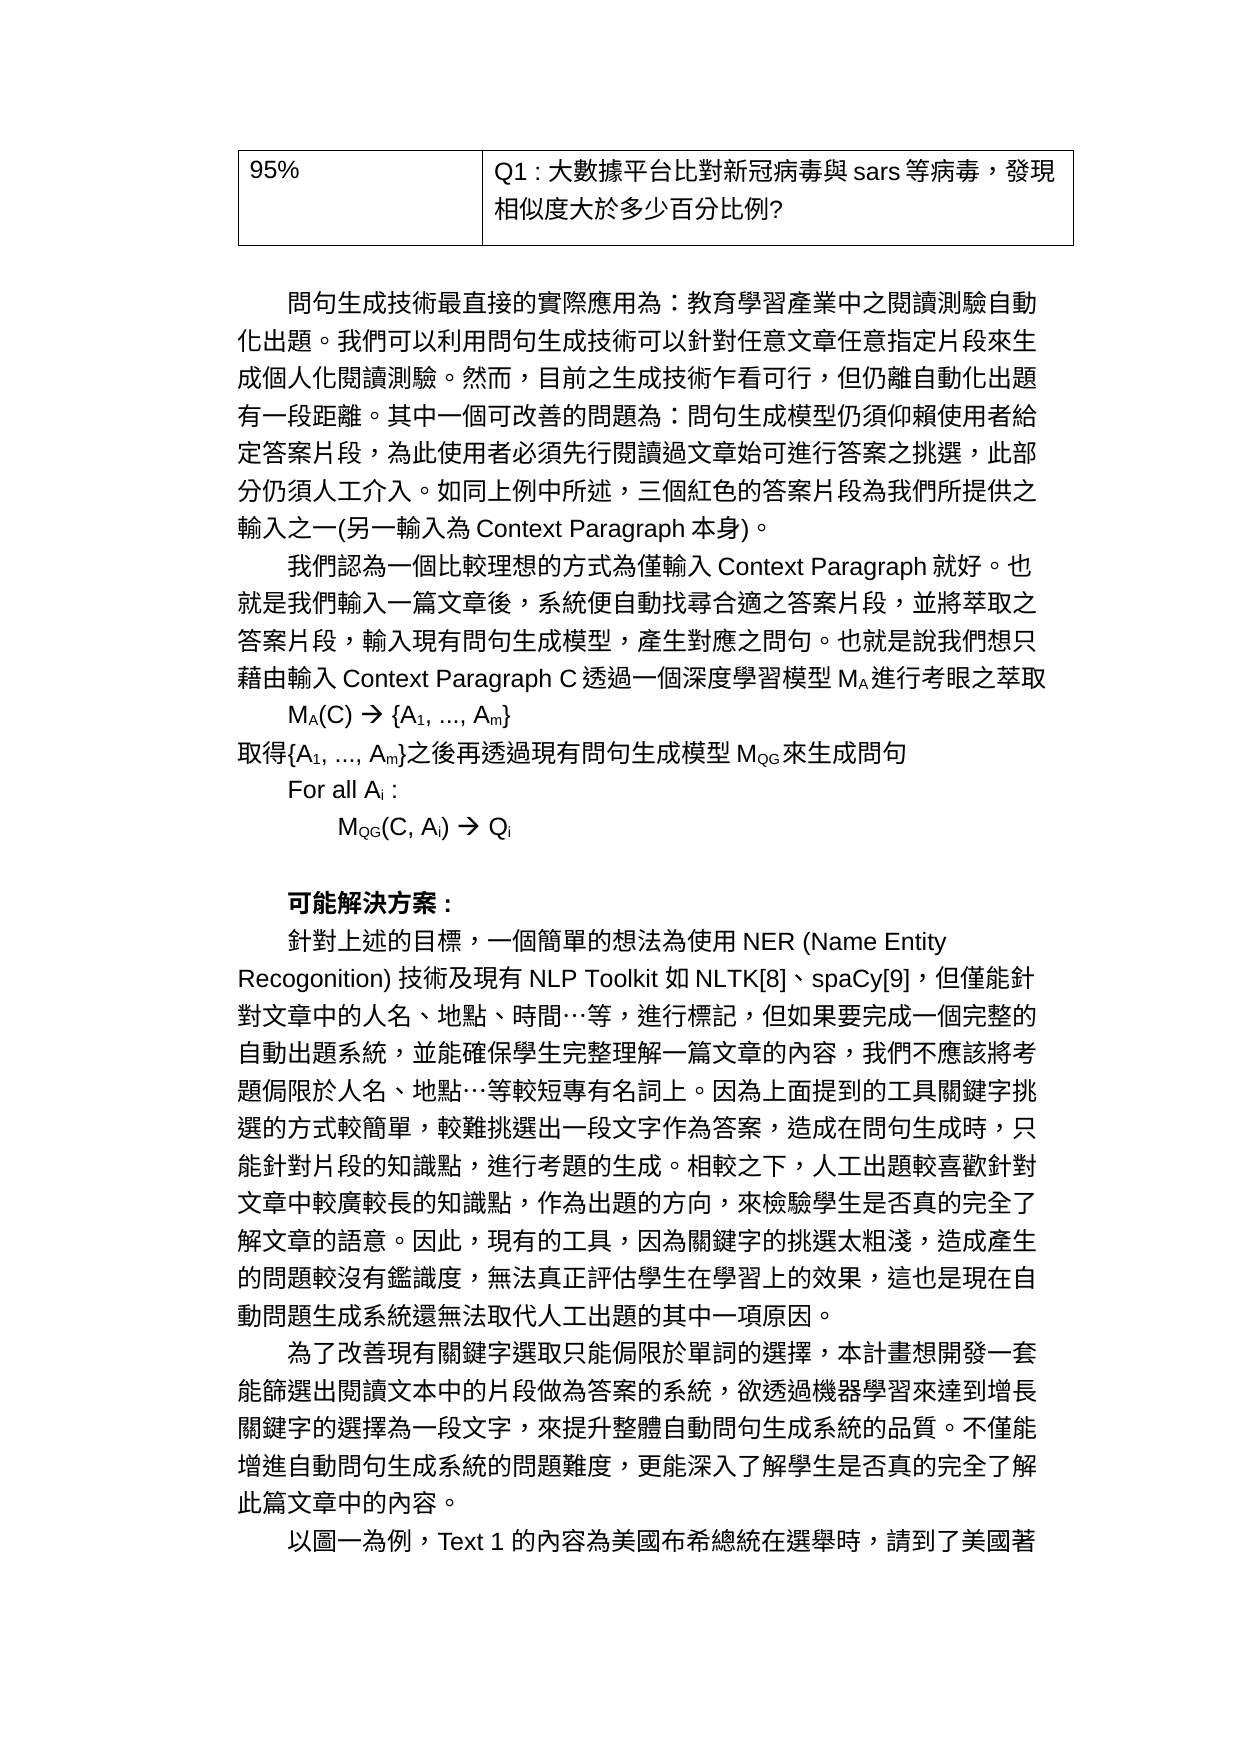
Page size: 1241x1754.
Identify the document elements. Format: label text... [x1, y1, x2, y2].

table_cell Q1 : 大數據平台比對新冠病毒與sars等病毒，發現相似度大於多少百分比例? [483, 151, 1073, 244]
text 針對上述的目標，一個簡單的想法為使用NER (Name Entity Recogonition) 技術及現有NLP Toolkit 如NLTK[8]、spaCy[9]，但僅能針對文章中的人名、地點、時間…等，進行標記，但如果要完成一個完整的自動出題系統，並能確保學生完整理解一篇文章的內容，我們不應該將考題侷限於人名、地點…等較短專有名詞上。因為上面提到的工具關鍵字挑選的方式較簡單，較難挑選出一段文字作為答案，造成在問句生成時，只能針對片段的知識點，進行考題的生成。相較之下，人工出題較喜歡針對文章中較廣較長的知識點，作為出題的方向，來檢驗學生是否真的完全了解文章的語意。因此，現有的工具，因為關鍵字的挑選太粗淺，造成產生的問題較沒有鑑識度，無法真正評估學生在學習上的效果，這也是現在自動問題生成系統還無法取代人工出題的其中一項原因。 [237, 921, 1053, 1333]
text 我們認為一個比較理想的方式為僅輸入Context Paragraph就好。也就是我們輸入一篇文章後，系統便自動找尋合適之答案片段，並將萃取之答案片段，輸入現有問句生成模型，產生對應之問句。也就是說我們想只藉由輸入Context Paragraph C透過一個深度學習模型MA進行考眼之萃取 [237, 546, 1053, 696]
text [237, 1521, 1053, 1558]
text MA(C) {A1, ..., Am} [237, 696, 1053, 733]
text For all Ai : [237, 771, 1053, 808]
text 為了改善現有關鍵字選取只能侷限於單詞的選擇，本計畫想開發一套能篩選出閱讀文本中的片段做為答案的系統，欲透過機器學習來達到增長關鍵字的選擇為一段文字，來提升整體自動問句生成系統的品質。不僅能增進自動問句生成系統的問題難度，更能深入了解學生是否真的完全了解此篇文章中的內容。 [237, 1333, 1053, 1521]
text 可能解決方案 : [237, 883, 1053, 921]
text 取得{A1, ..., Am}之後再透過現有問句生成模型MQG來生成問句 [187, 733, 1053, 771]
text MQG(C, Ai) Qi [237, 808, 1053, 846]
text 問句生成技術最直接的實際應用為：教育學習產業中之閱讀測驗自動化出題。我們可以利用問句生成技術可以針對任意文章任意指定片段來生成個人化閱讀測驗。然而，目前之生成技術乍看可行，但仍離自動化出題有一段距離。其中一個可改善的問題為：問句生成模型仍須仰賴使用者給定答案片段，為此使用者必須先行閱讀過文章始可進行答案之挑選，此部分仍須人工介入。如同上例中所述，三個紅色的答案片段為我們所提供之輸入之一(另一輸入為Context Paragraph本身)。 [237, 283, 1053, 546]
table_cell 95% [239, 151, 482, 244]
